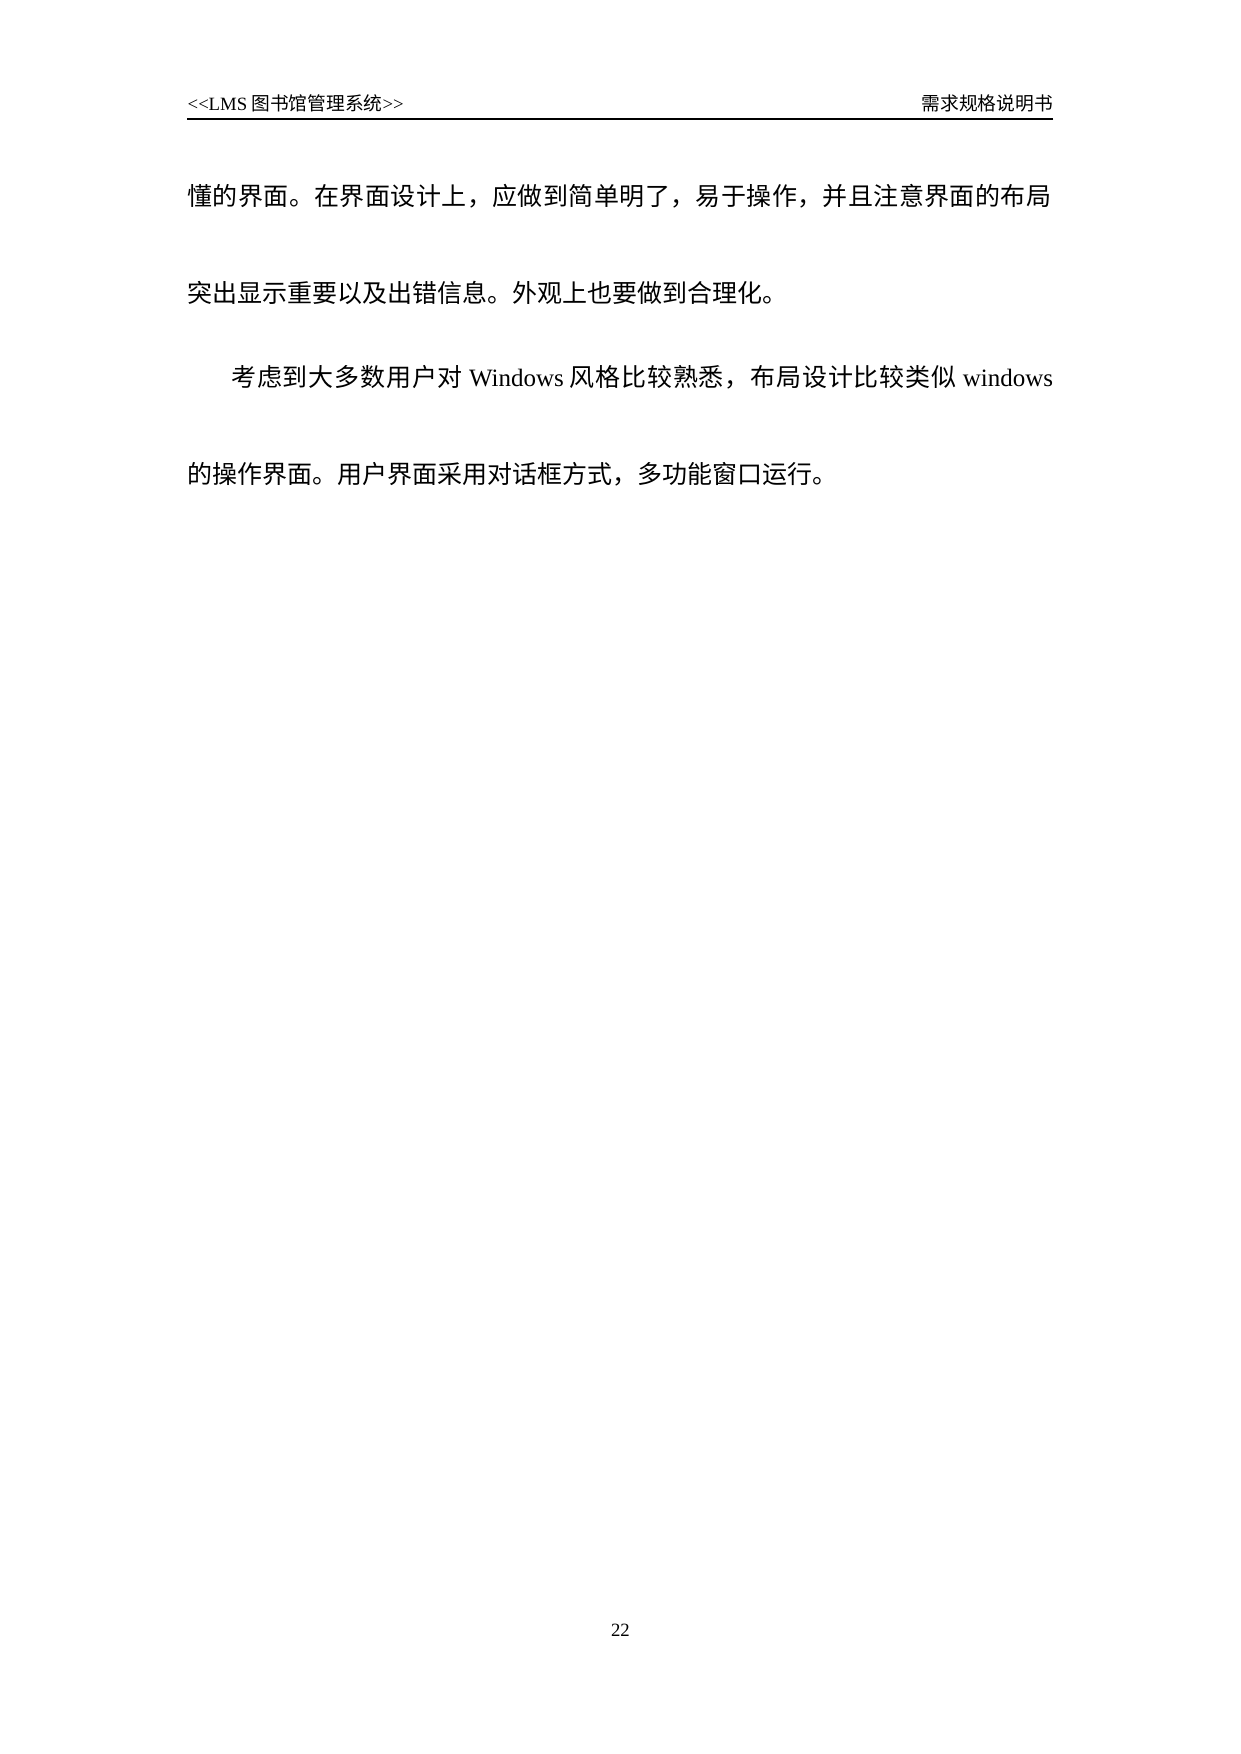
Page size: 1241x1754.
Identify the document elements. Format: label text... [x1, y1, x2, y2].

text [187, 162, 1053, 324]
text 考虑到大多数用户对Windows风格比较熟悉，布局设计比较类似windows的操作界面。用户界面采用对话框方式，多功能窗口运行。 [187, 343, 1053, 505]
